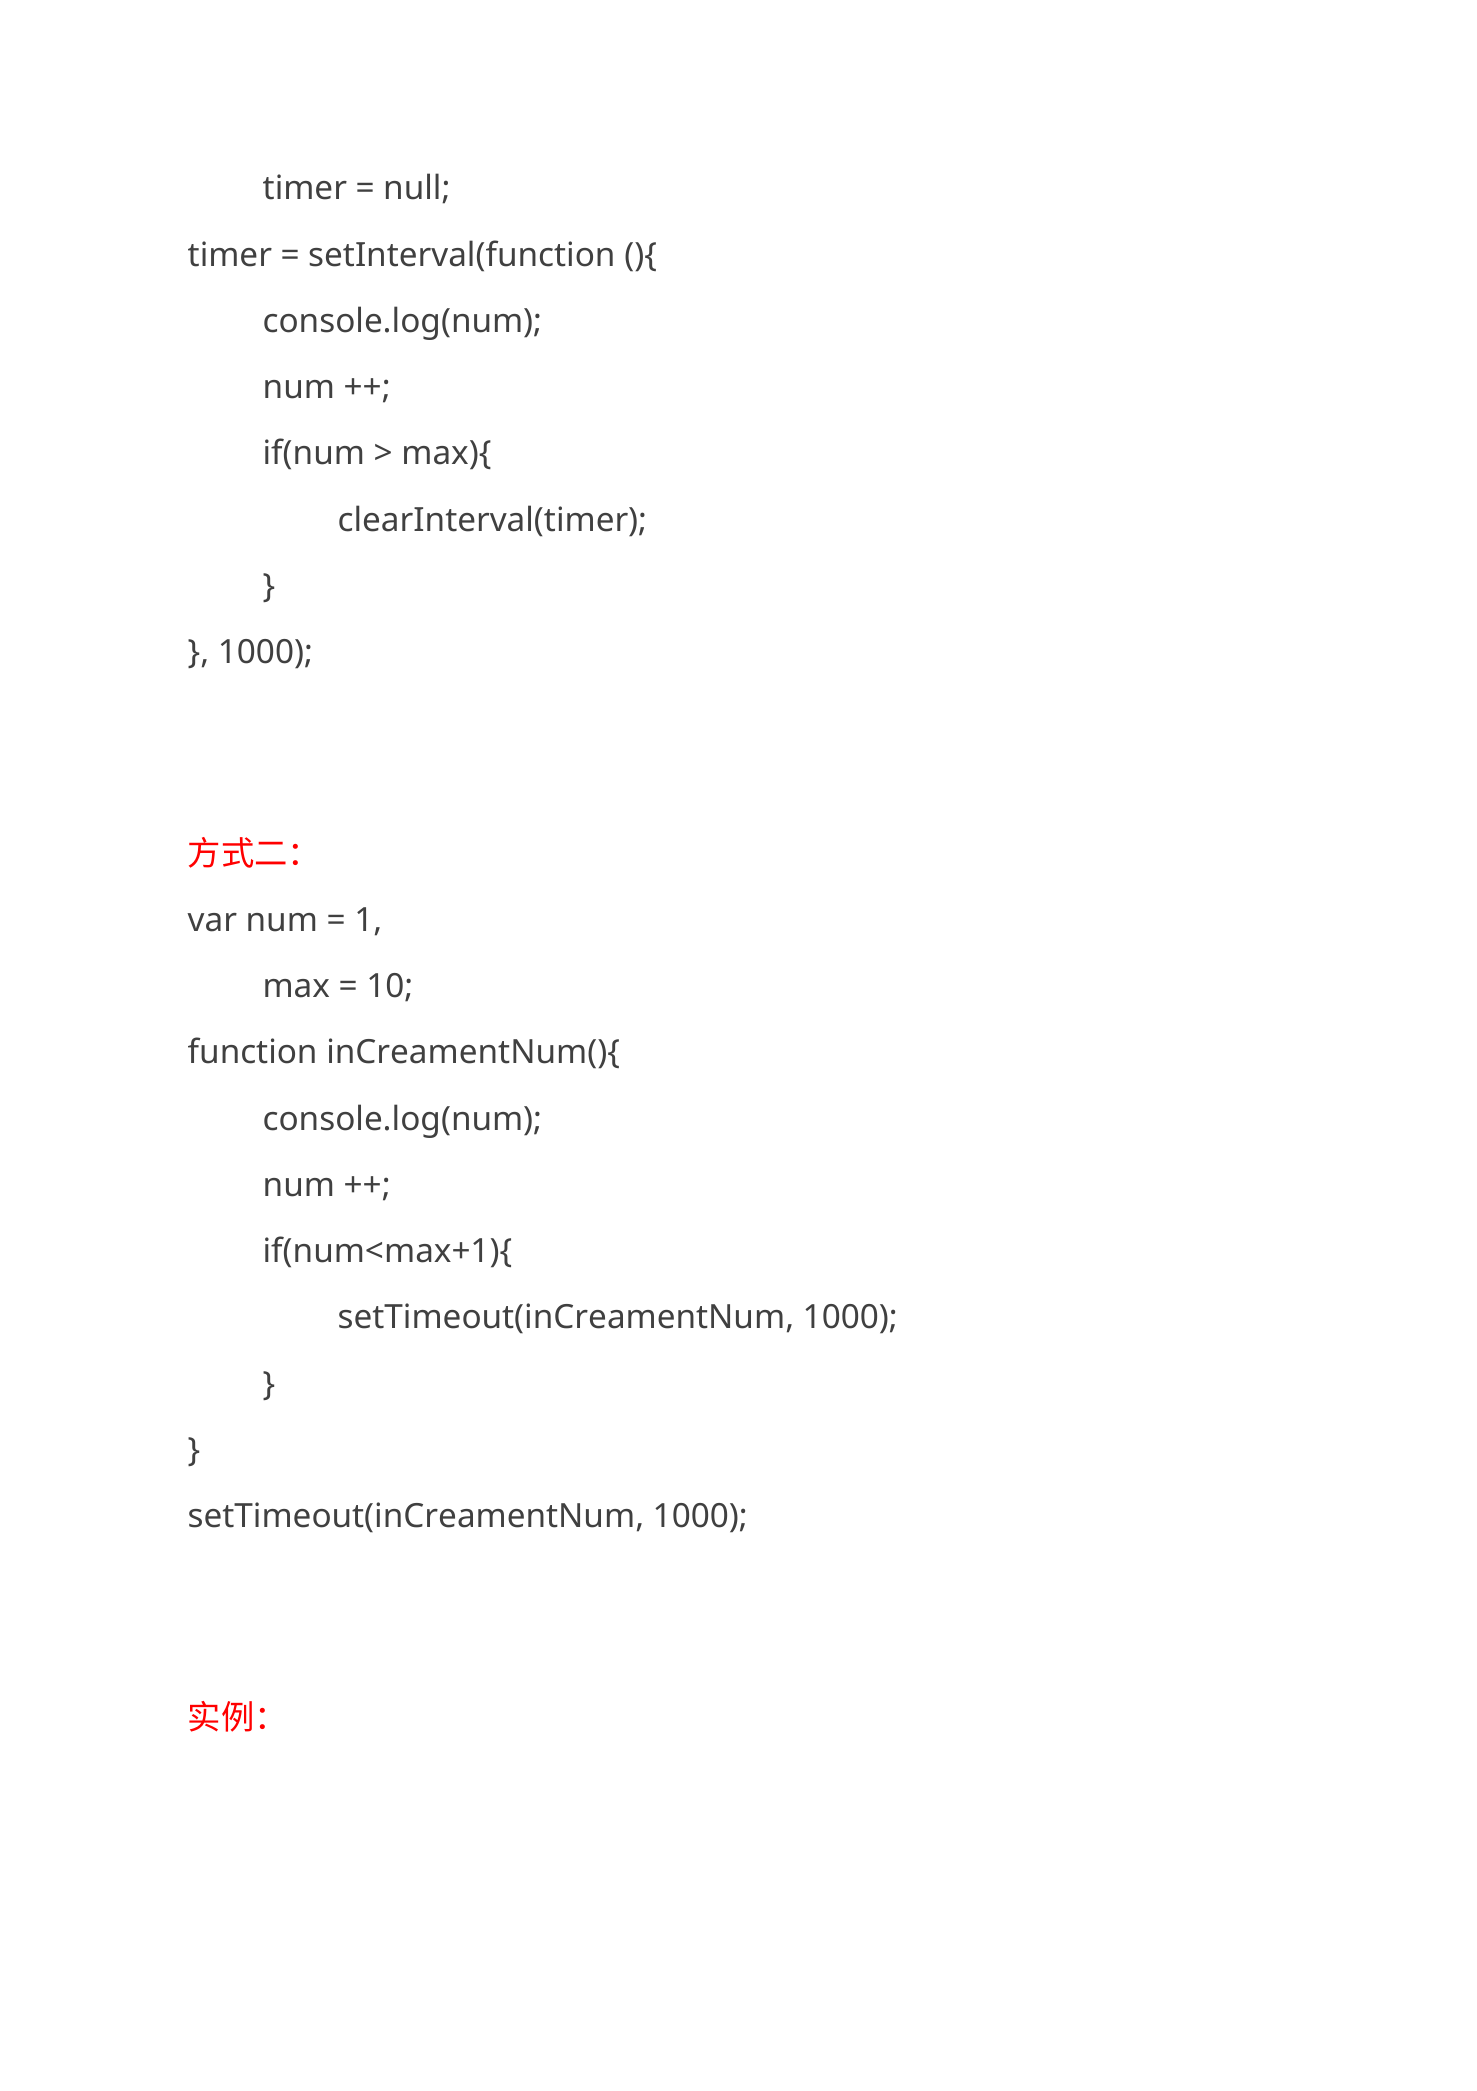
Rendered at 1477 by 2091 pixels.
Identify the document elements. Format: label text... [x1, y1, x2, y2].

text setTimeout(inCreamentNum, 1000); [187, 1492, 1289, 1537]
text } [187, 1359, 1289, 1405]
text if(num > max){ [187, 429, 1289, 474]
text console.log(num); [187, 1094, 1289, 1140]
text var num = 1, [187, 896, 1289, 941]
text timer = setInterval(function (){ [187, 230, 1289, 276]
text } [187, 1426, 1289, 1471]
text timer = null; [187, 164, 1289, 209]
text 实例： [187, 1691, 1289, 1739]
text console.log(num); [187, 297, 1289, 342]
text } [187, 562, 1289, 607]
text max = 10; [187, 962, 1289, 1007]
text 方式二： [187, 827, 1289, 875]
text num ++; [187, 1161, 1289, 1206]
text }, 1000); [187, 628, 1289, 673]
text setTimeout(inCreamentNum, 1000); [187, 1293, 1289, 1338]
text if(num<max+1){ [187, 1227, 1289, 1272]
text function inCreamentNum(){ [187, 1028, 1289, 1073]
text num ++; [187, 363, 1289, 408]
text clearInterval(timer); [187, 495, 1289, 541]
